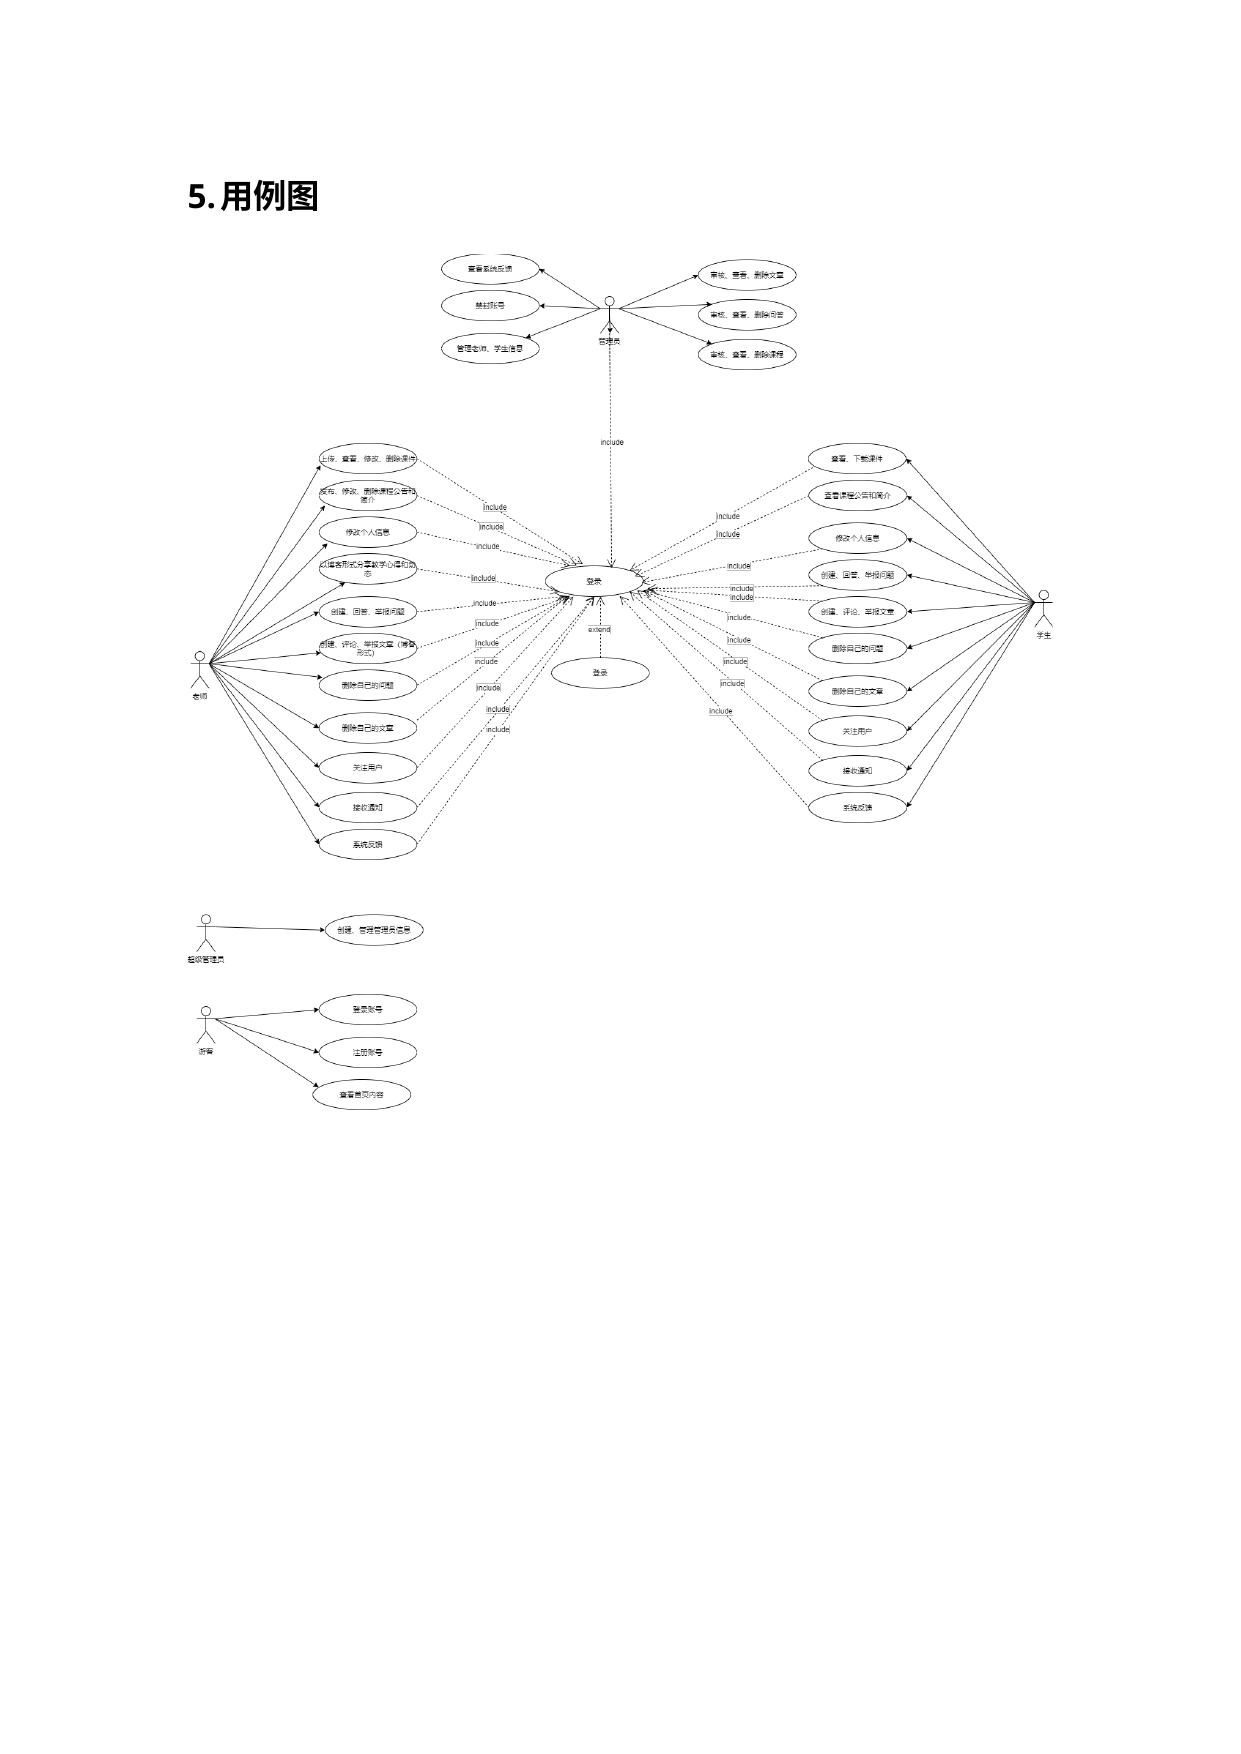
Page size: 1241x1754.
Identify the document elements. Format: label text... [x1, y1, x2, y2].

subtitle 用例图 [187, 162, 1053, 227]
picture [187, 254, 1053, 1110]
